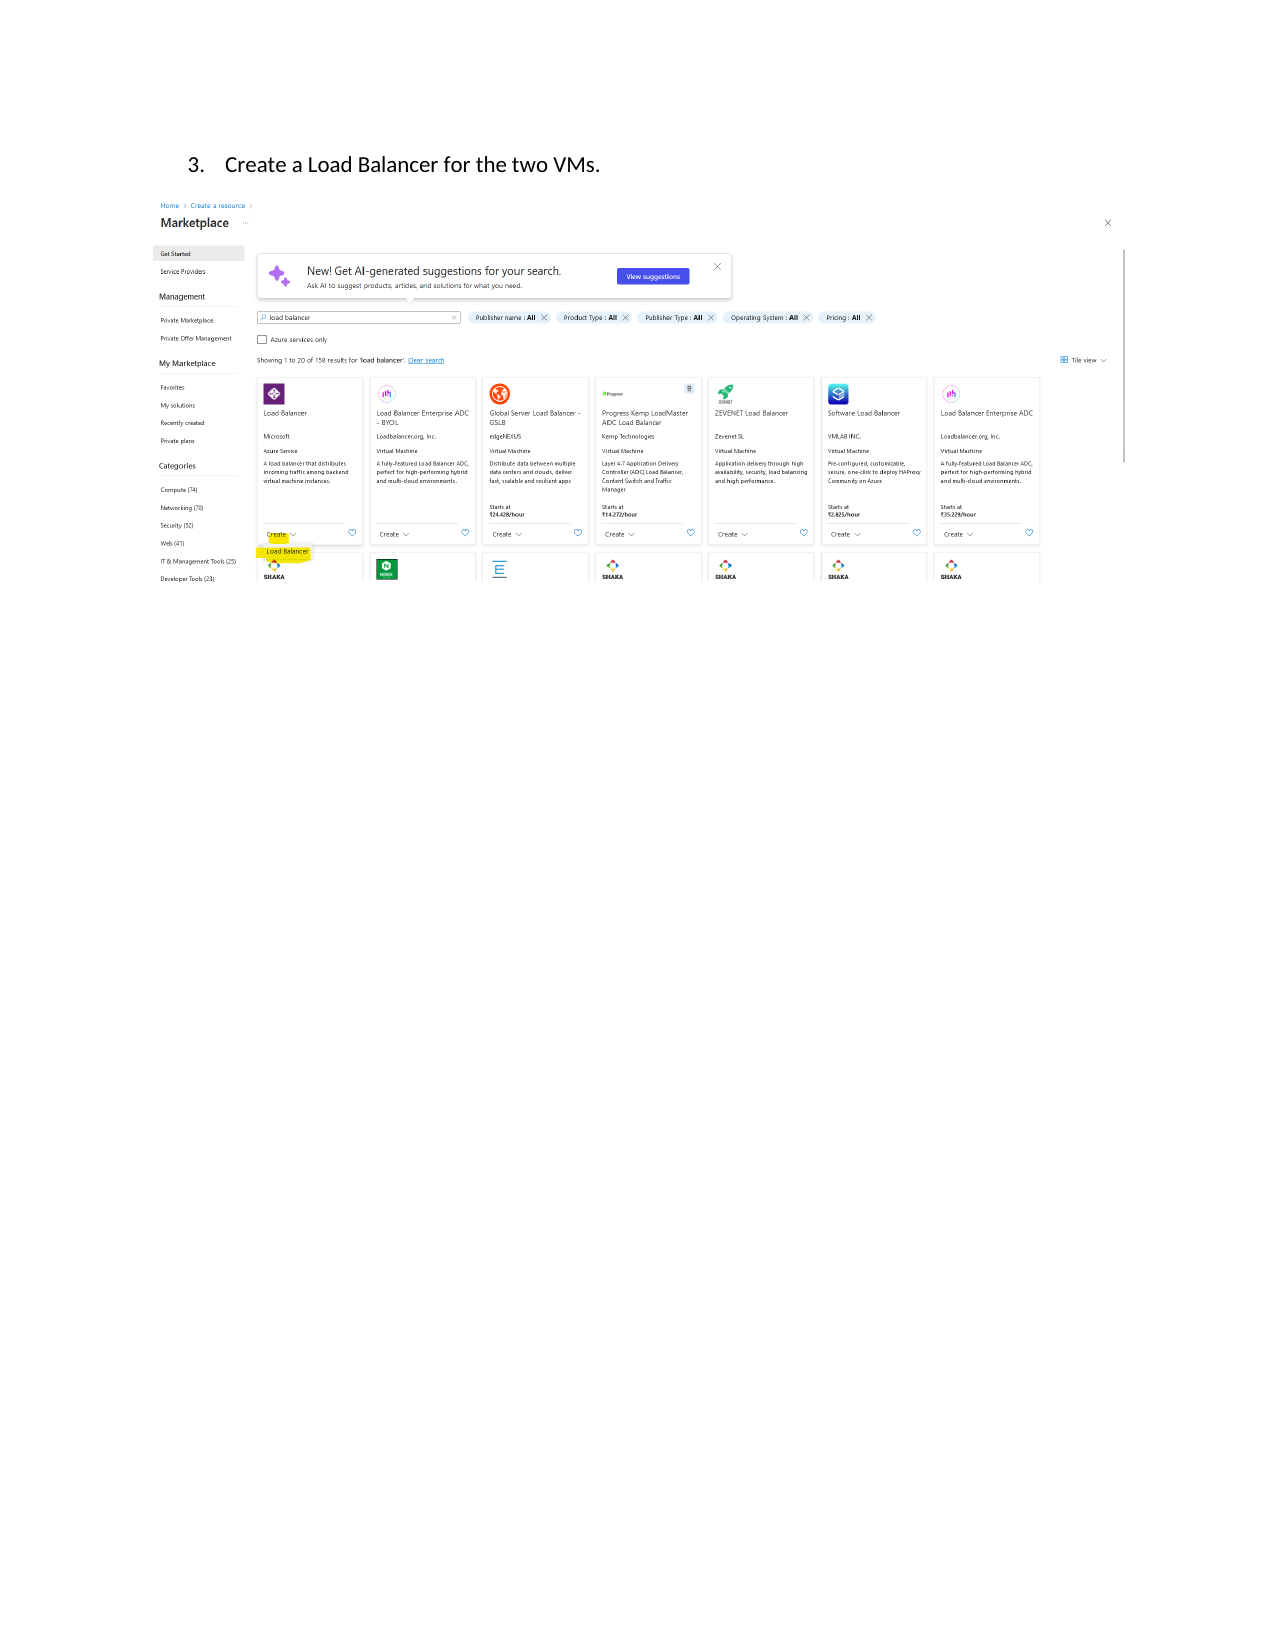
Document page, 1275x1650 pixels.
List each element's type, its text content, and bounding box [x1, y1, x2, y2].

picture [150, 196, 1125, 582]
list Create a Load Balancer for the two VMs. [187, 150, 1125, 178]
